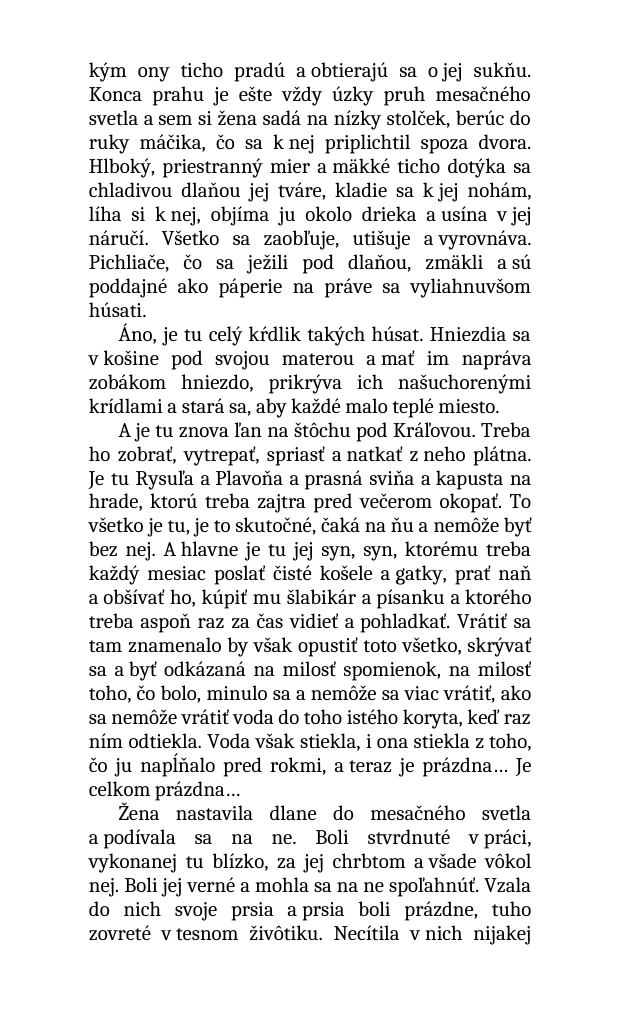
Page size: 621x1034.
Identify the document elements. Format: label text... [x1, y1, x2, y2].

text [89, 59, 531, 322]
text A je tu znova ľan na štôchu pod Kráľovou. Treba ho zobrať, vytrepať, spriasť a natkať z neho plátna. Je tu Rysuľa a Plavoňa a prasná sviňa a kapusta na hrade, ktorú treba zajtra pred večerom okopať. To všetko je tu, je to skutočné, čaká na ňu a nemôže byť bez nej. A hlavne je tu jej syn, syn, ktorému treba každý mesiac poslať čisté košele a gatky, prať naň a obšívať ho, kúpiť mu šlabikár a písanku a ktorého treba aspoň raz za čas vidieť a pohladkať. Vrátiť sa tam znamenalo by však opustiť toto všetko, skrývať sa a byť odkázaná na milosť spomienok, na milosť toho, čo bolo, minulo sa a nemôže sa viac vrátiť, ako sa nemôže vrátiť voda do toho istého koryta, keď raz ním odtiekla. Voda však stiekla, i ona stiekla z toho, čo ju napĺňalo pred rokmi, a teraz je prázdna… Je celkom prázdna… [89, 418, 531, 802]
text Áno, je tu celý kŕdlik takých húsat. Hniezdia sa v košine pod svojou materou a mať im napráva zobákom hniezdo, prikrýva ich našuchorenými krídlami a stará sa, aby každé malo teplé miesto. [89, 322, 531, 418]
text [89, 802, 531, 945]
